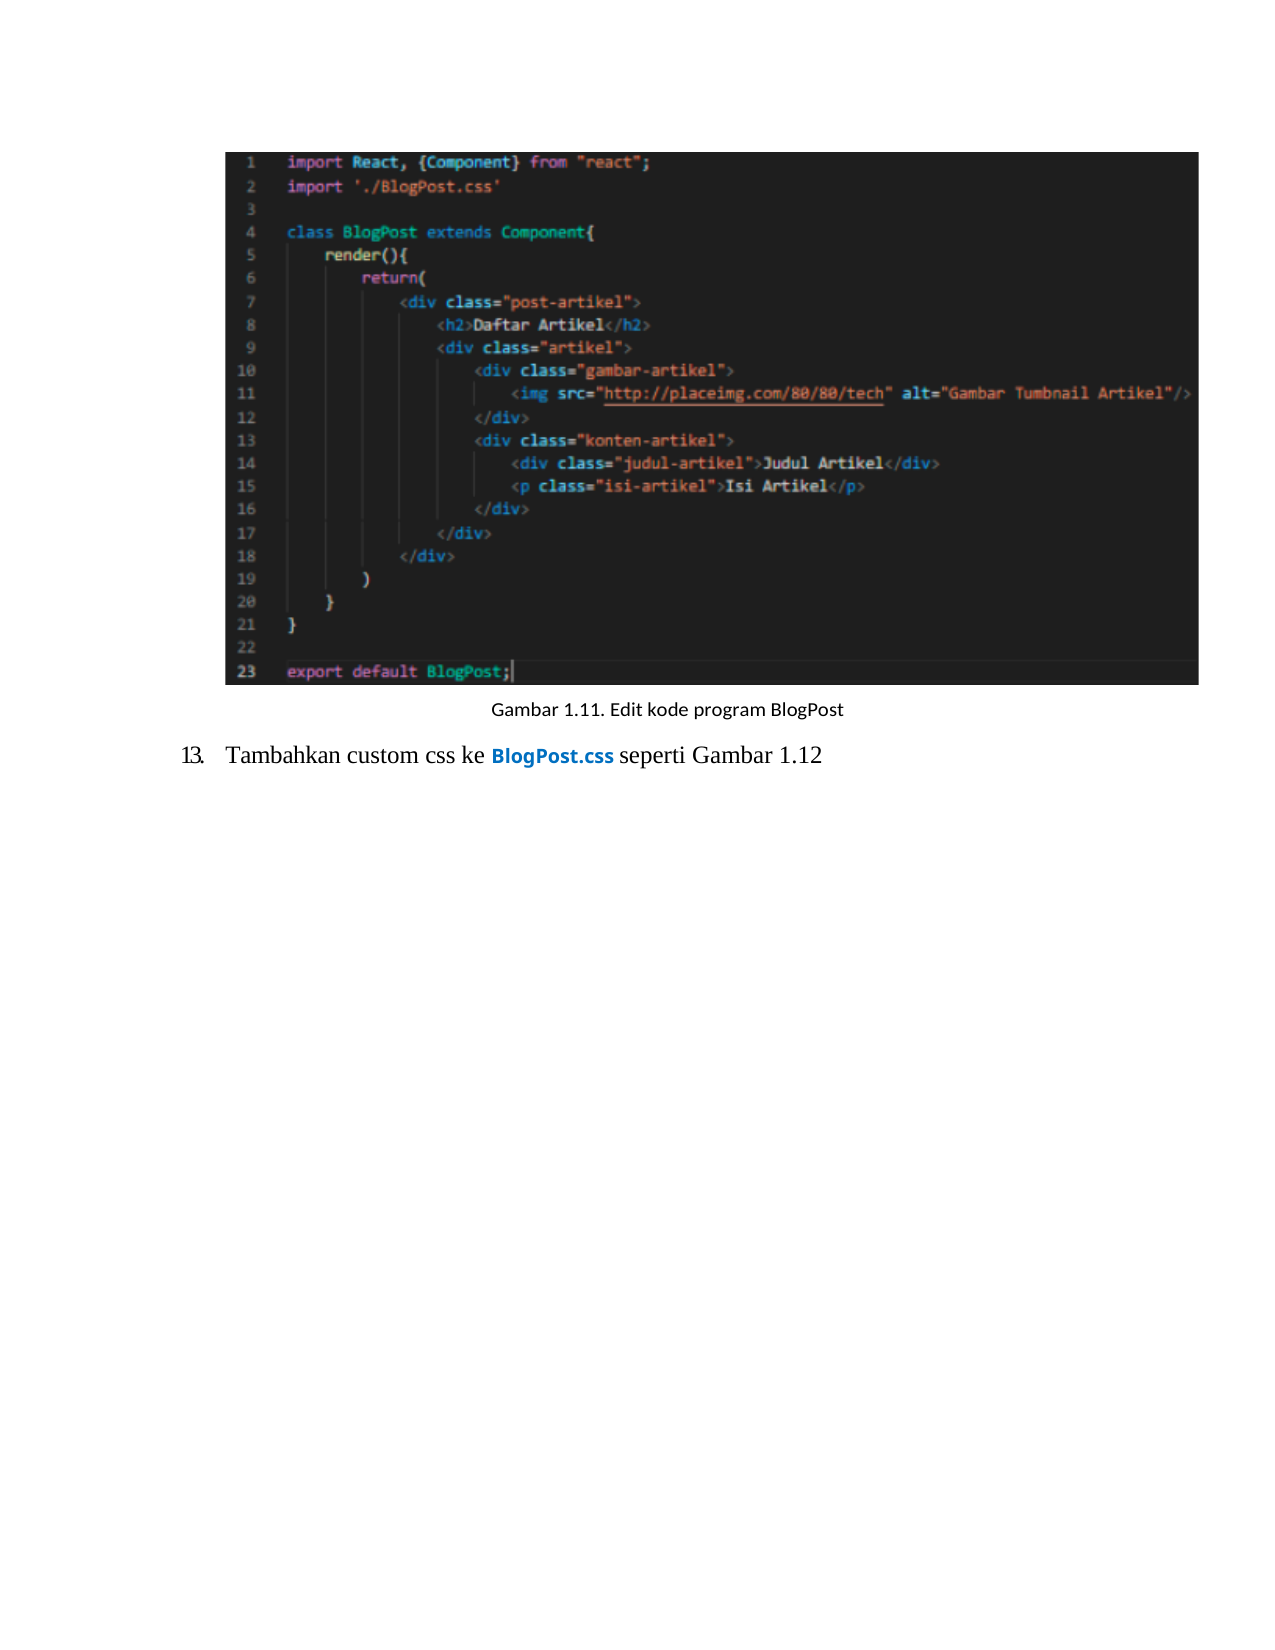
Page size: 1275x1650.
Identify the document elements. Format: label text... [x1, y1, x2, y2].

text Gambar 1.11. Edit kode program BlogPost [222, 697, 1112, 722]
list Tambahkan custom css ke BlogPost.css seperti Gambar 1.12 [180, 740, 1237, 769]
picture [225, 152, 1199, 685]
